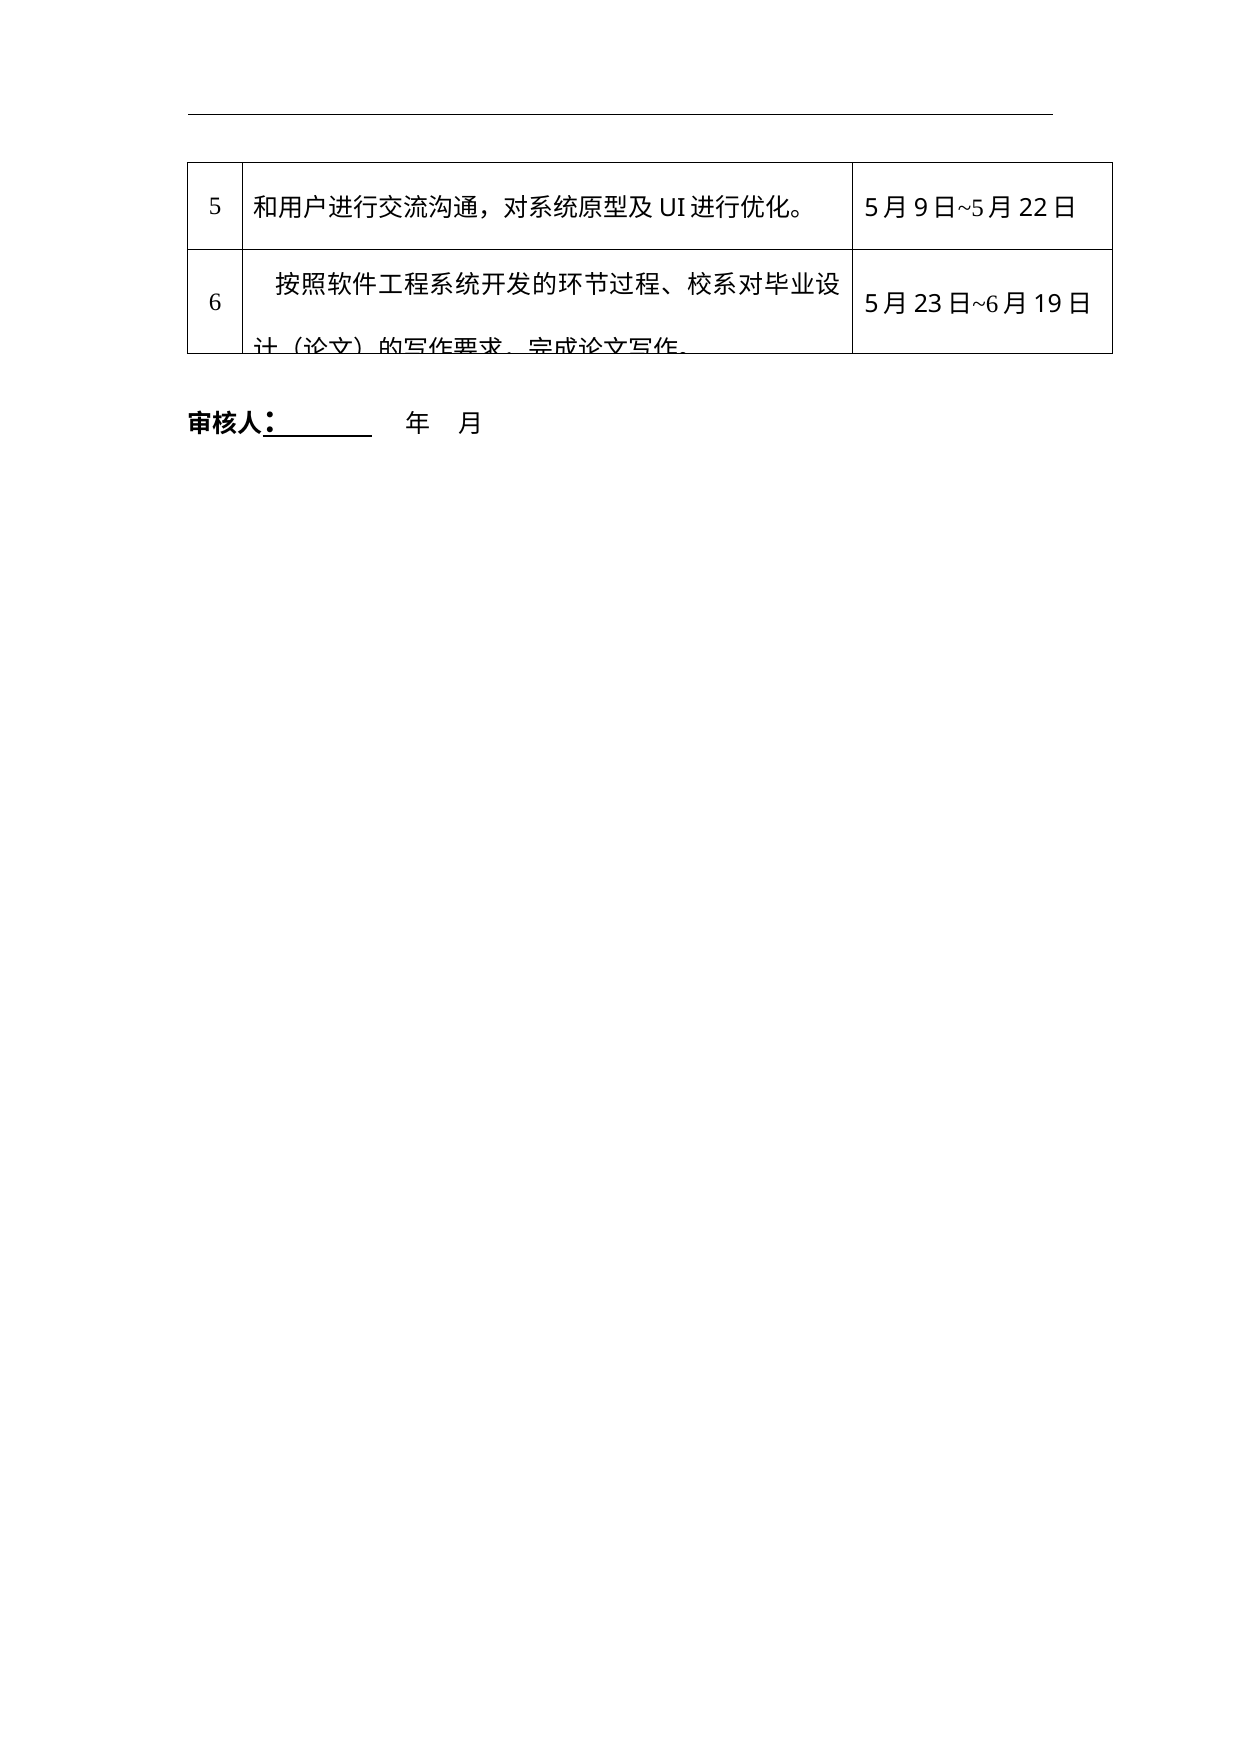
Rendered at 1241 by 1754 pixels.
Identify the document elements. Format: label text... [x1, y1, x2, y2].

text 审核人： 年 月 [187, 386, 1053, 451]
table_cell 5 [188, 163, 242, 249]
table_cell 按照软件工程系统开发的环节过程、校系对毕业设计（论文）的写作要求，完成论文写作。 [243, 250, 852, 353]
table_cell 6 [188, 250, 242, 353]
table_cell 和用户进行交流沟通，对系统原型及UI进行优化。 [243, 163, 852, 249]
table_cell 5月9日~5月22日 [853, 163, 1112, 249]
table_cell 5月23日~6月19日 [853, 250, 1112, 353]
